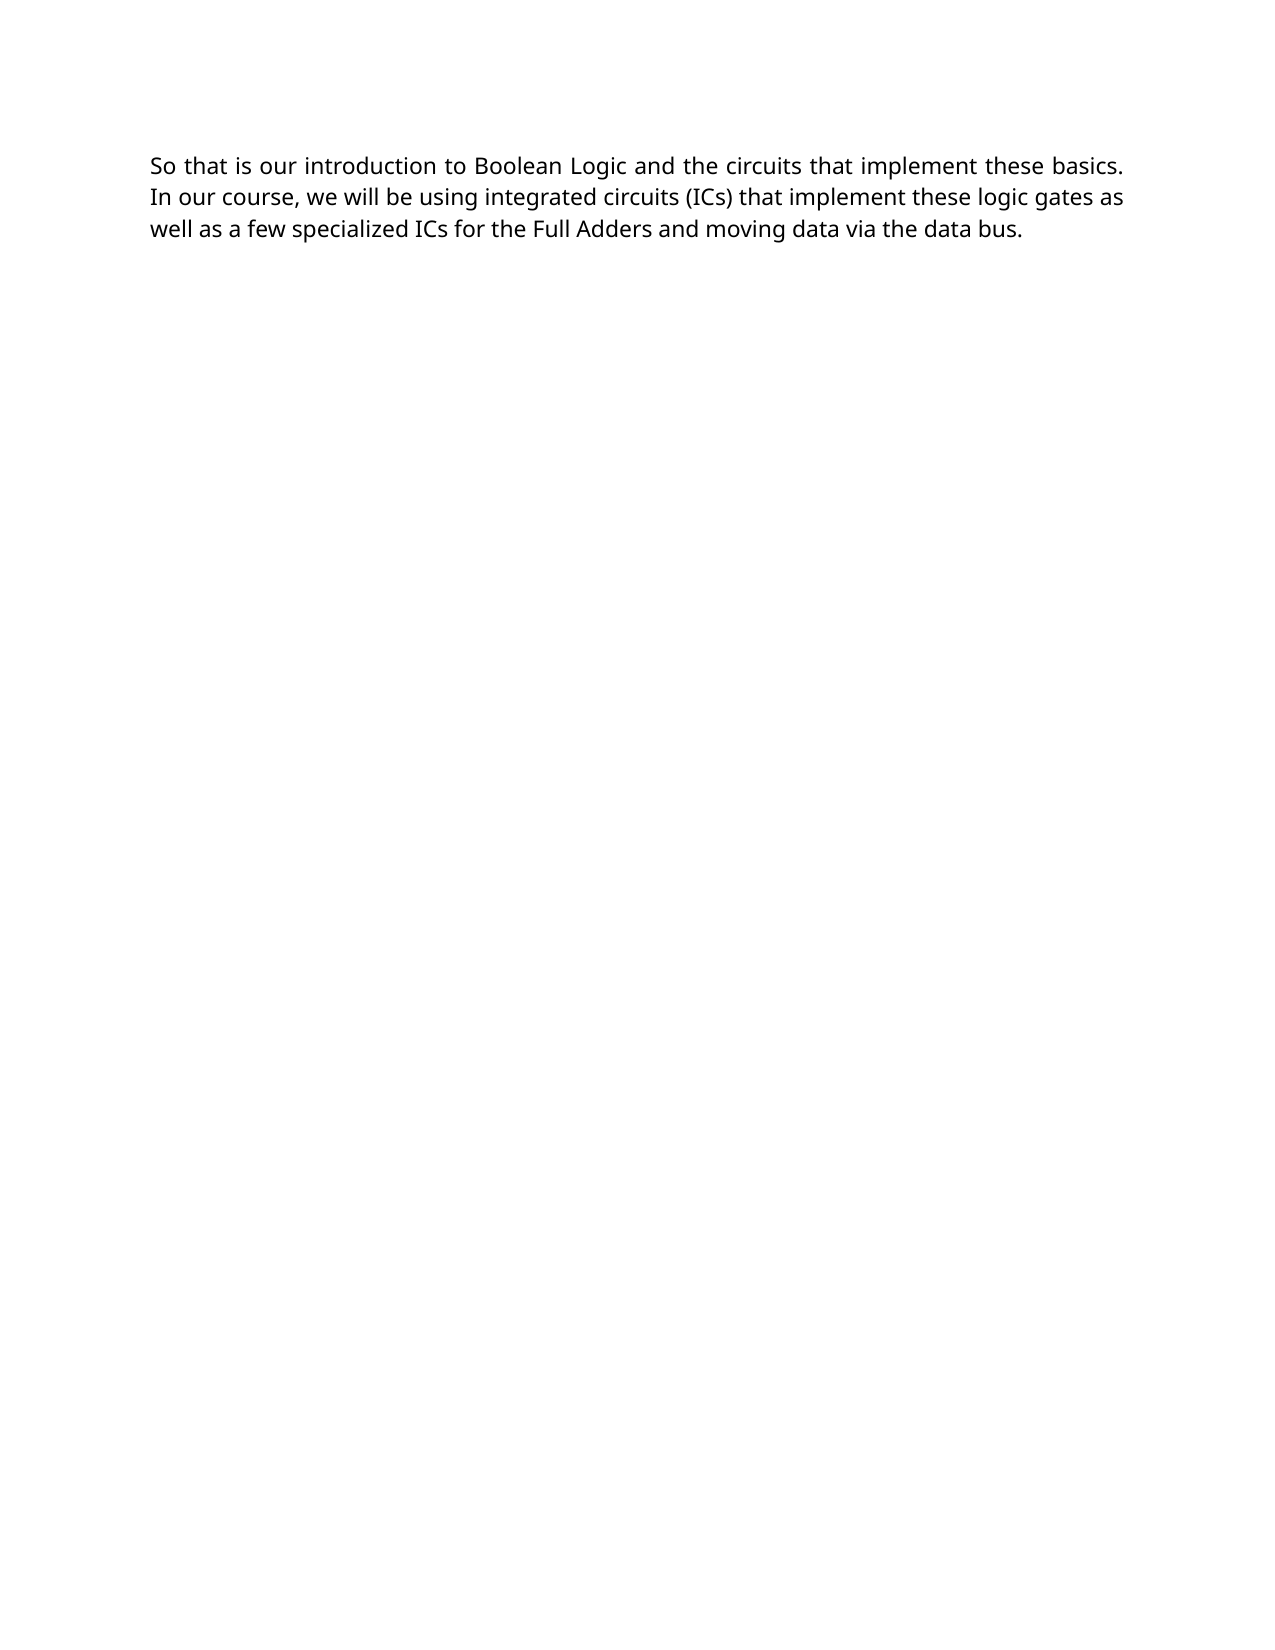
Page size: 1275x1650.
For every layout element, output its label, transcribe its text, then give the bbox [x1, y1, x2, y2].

text So that is our introduction to Boolean Logic and the circuits that implement these basics. In our course, we will be using integrated circuits (ICs) that implement these logic gates as well as a few specialized ICs for the Full Adders and moving data via the data bus. [150, 150, 1125, 244]
